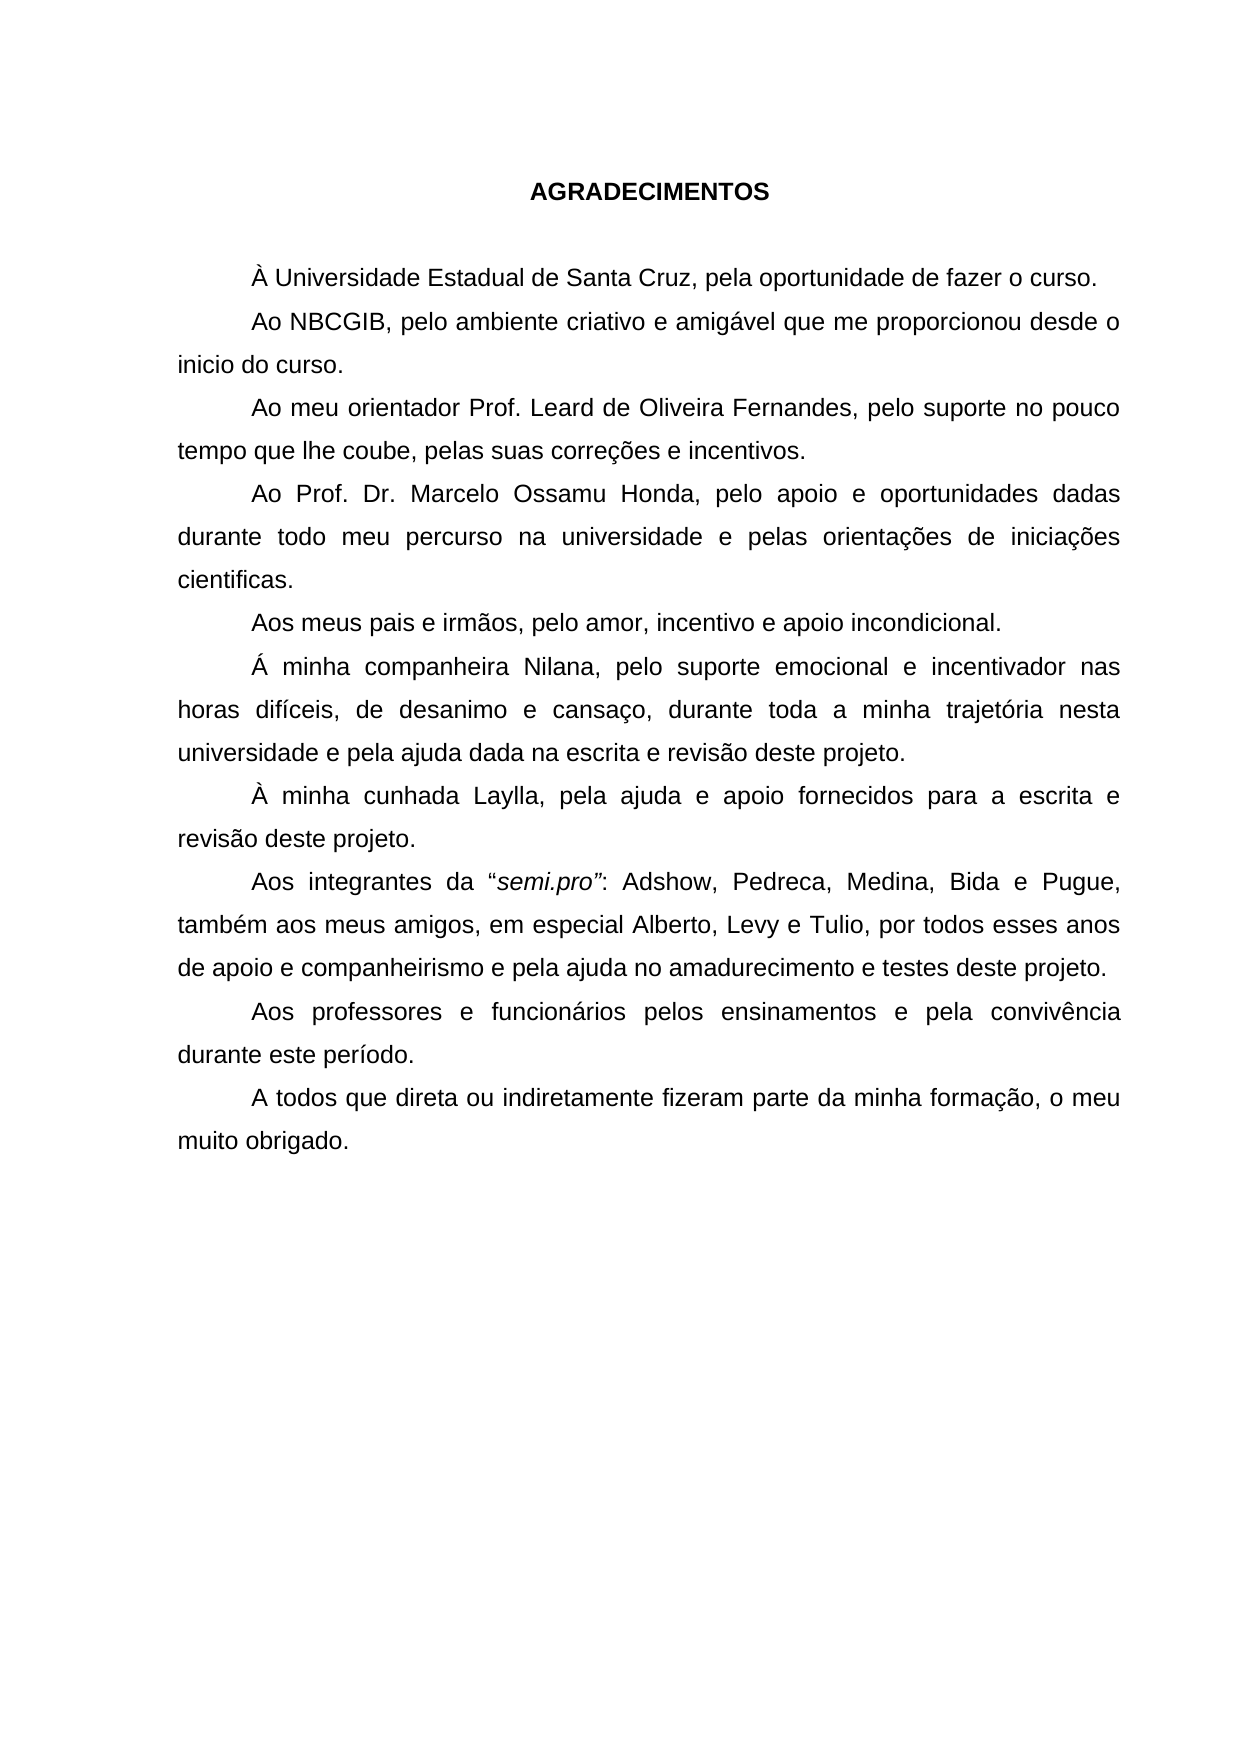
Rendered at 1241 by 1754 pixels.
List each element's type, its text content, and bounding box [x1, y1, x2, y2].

text À minha cunhada Laylla, pela ajuda e apoio fornecidos para a escrita e revisão deste projeto. [177, 781, 1122, 853]
text Aos professores e funcionários pelos ensinamentos e pela convivência durante este período. [177, 997, 1122, 1068]
text Á minha companheira Nilana, pelo suporte emocional e incentivador nas horas difíceis, de desanimo e cansaço, durante toda a minha trajetória nesta universidade e pela ajuda dada na escrita e revisão deste projeto. [177, 652, 1122, 767]
text À Universidade Estadual de Santa Cruz, pela oportunidade de fazer o curso. [177, 263, 1122, 292]
text Ao NBCGIB, pelo ambiente criativo e amigável que me proporcionou desde o inicio do curso. [177, 307, 1122, 378]
text Ao Prof. Dr. Marcelo Ossamu Honda, pelo apoio e oportunidades dadas durante todo meu percurso na universidade e pelas orientações de iniciações cientificas. [177, 479, 1122, 594]
text Aos integrantes da “semi.pro”: Adshow, Pedreca, Medina, Bida e Pugue, também aos meus amigos, em especial Alberto, Levy e Tulio, por todos esses anos de apoio e companheirismo e pela ajuda no amadurecimento e testes deste projeto. [177, 867, 1122, 982]
text Ao meu orientador Prof. Leard de Oliveira Fernandes, pelo suporte no pouco tempo que lhe coube, pelas suas correções e incentivos. [177, 393, 1122, 465]
text AGRADECIMENTOS [177, 177, 1122, 206]
text A todos que direta ou indiretamente fizeram parte da minha formação, o meu muito obrigado. [177, 1083, 1122, 1155]
text Aos meus pais e irmãos, pelo amor, incentivo e apoio incondicional. [177, 608, 1122, 637]
